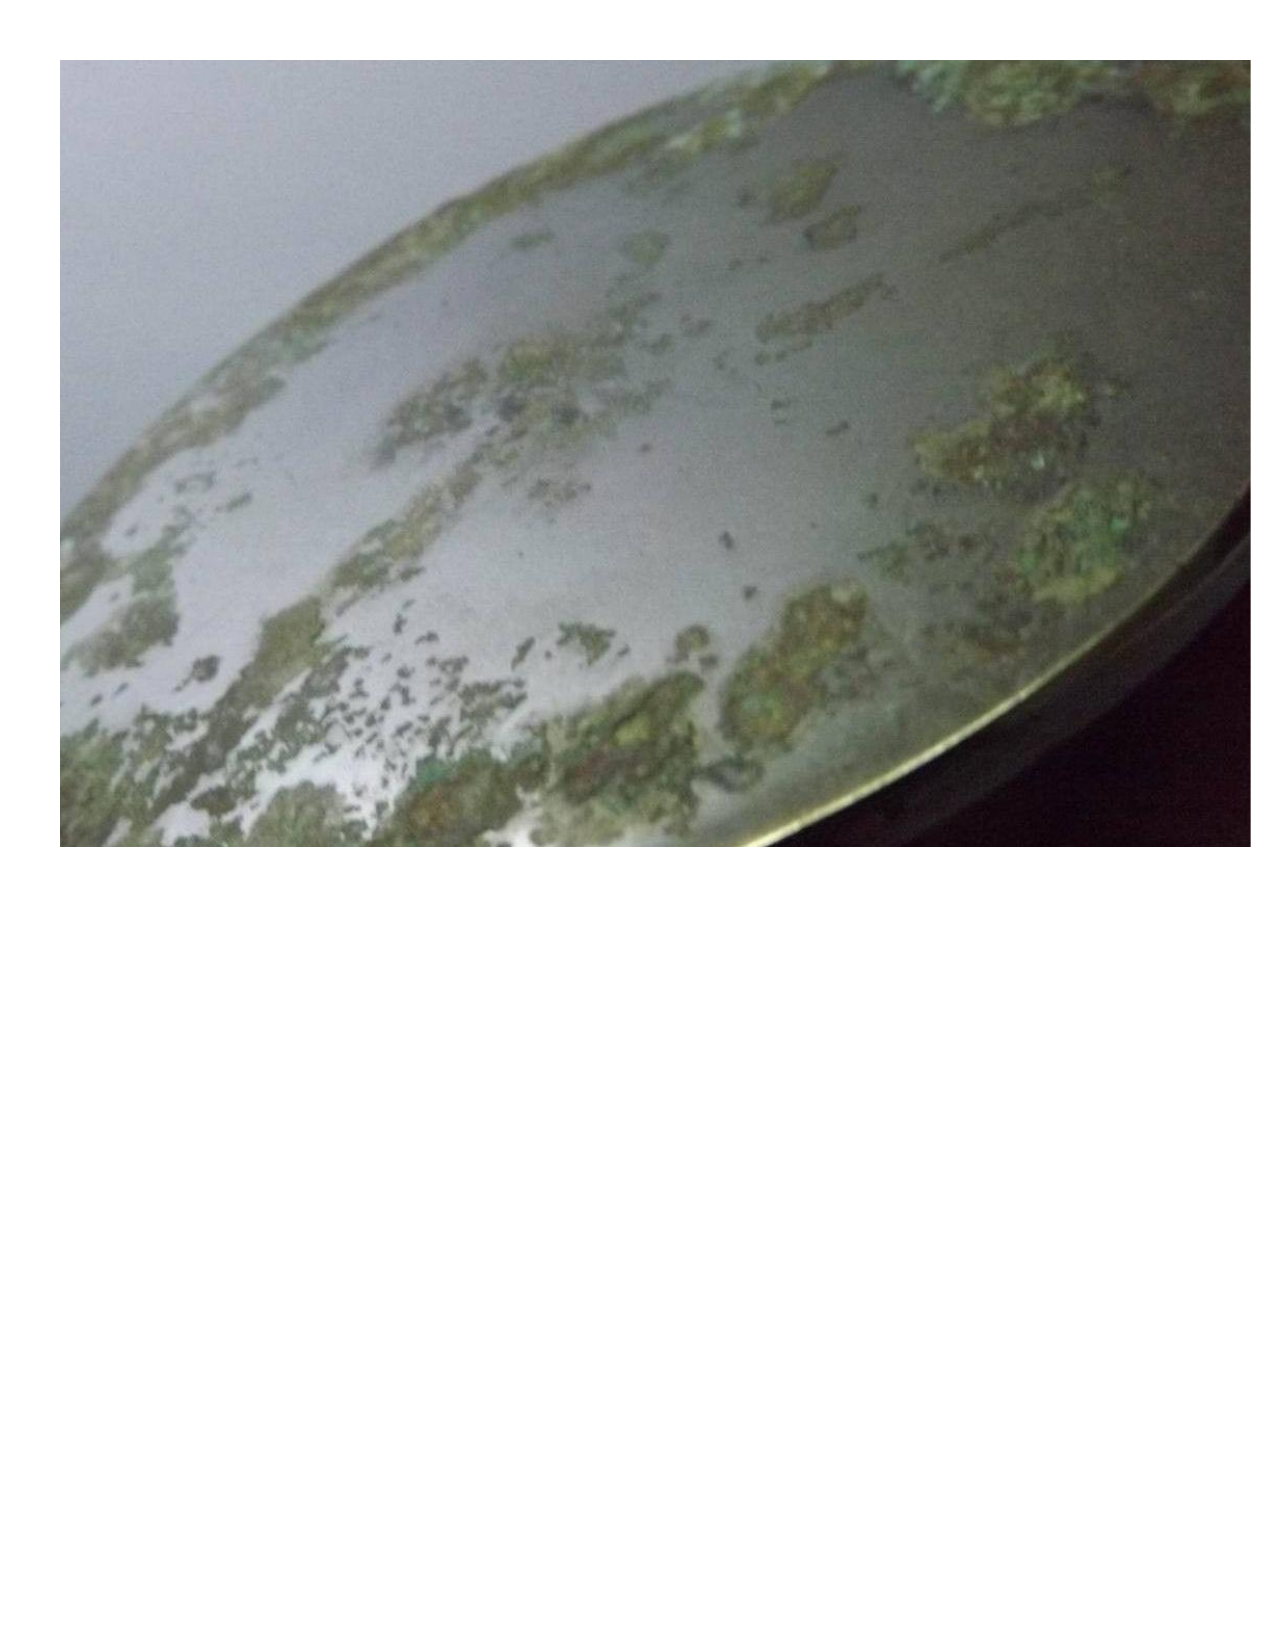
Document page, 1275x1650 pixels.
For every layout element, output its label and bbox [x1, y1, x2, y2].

picture [60, 60, 1251, 847]
